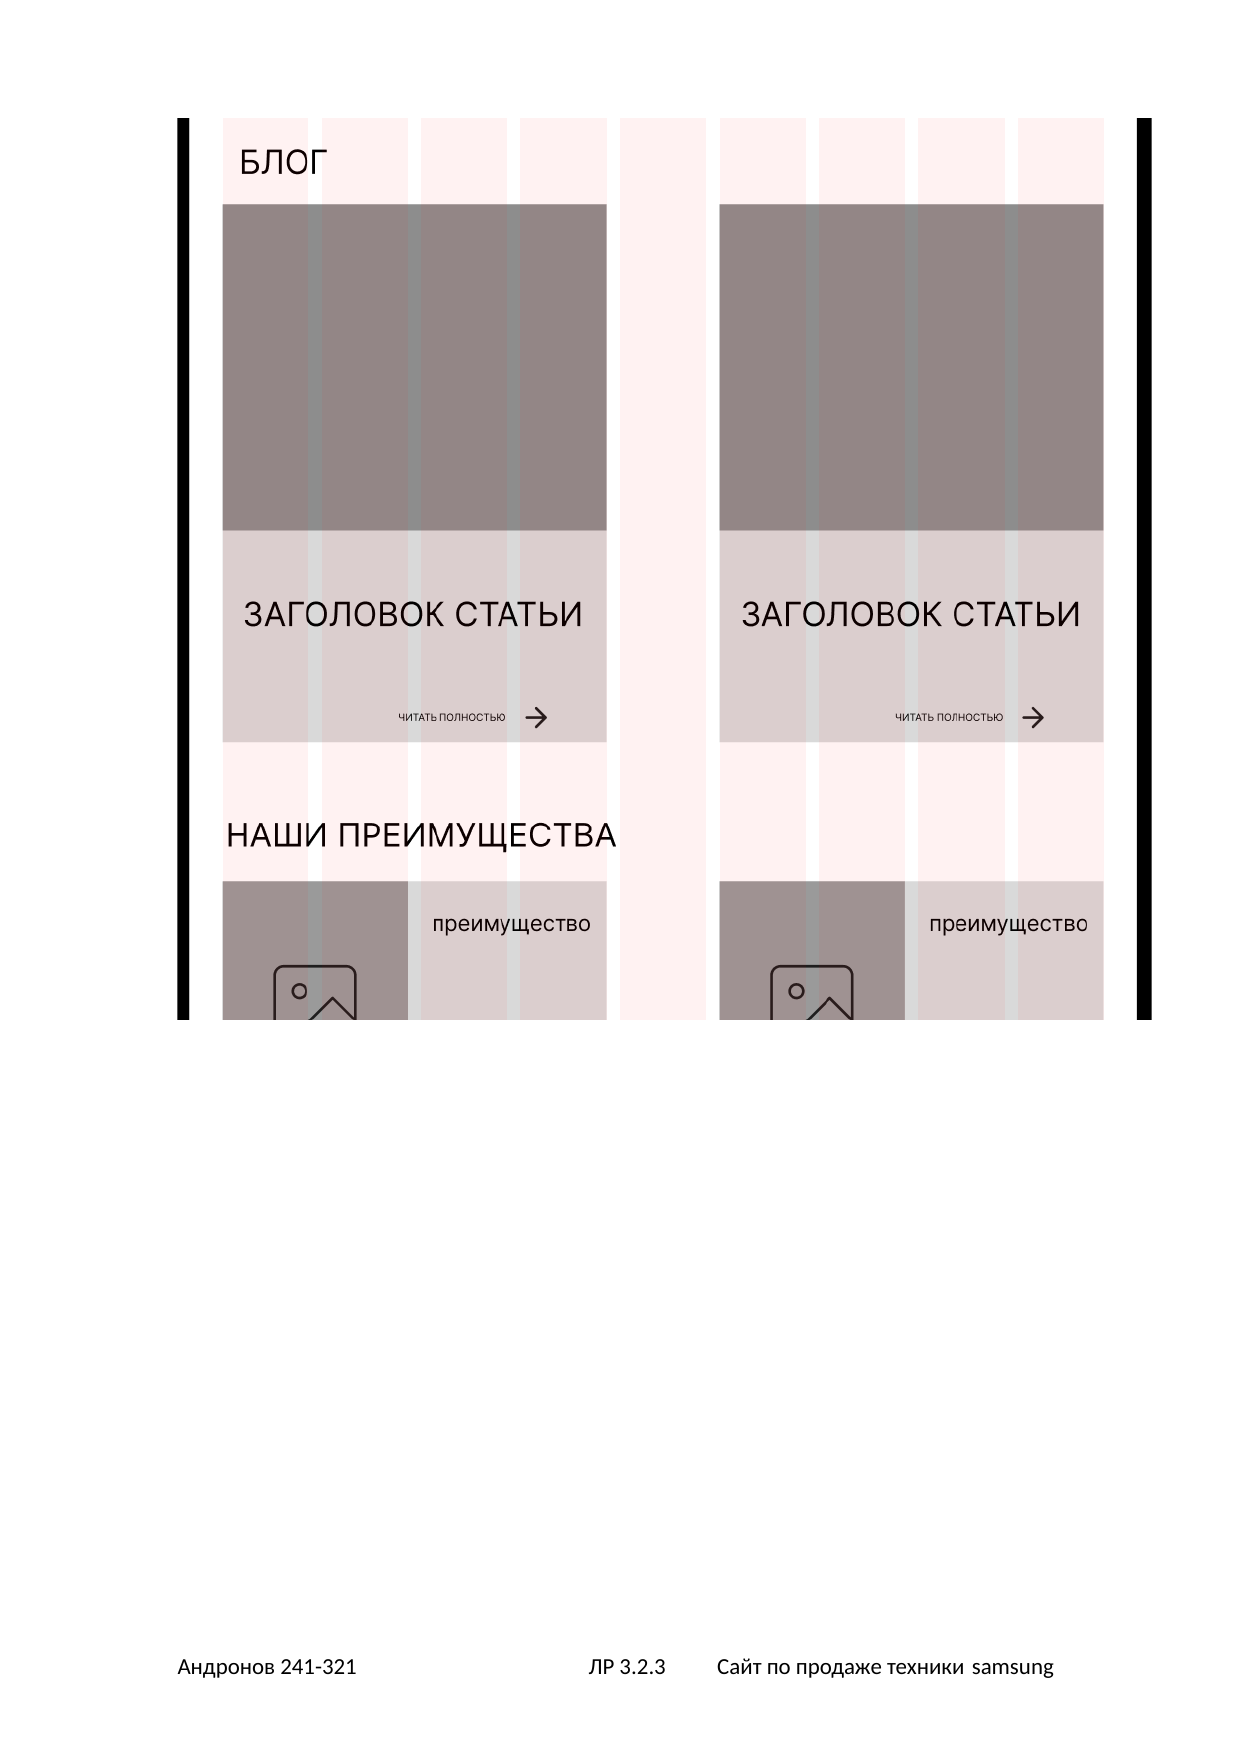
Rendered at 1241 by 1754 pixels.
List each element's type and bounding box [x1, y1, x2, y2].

picture [177, 118, 1152, 1020]
